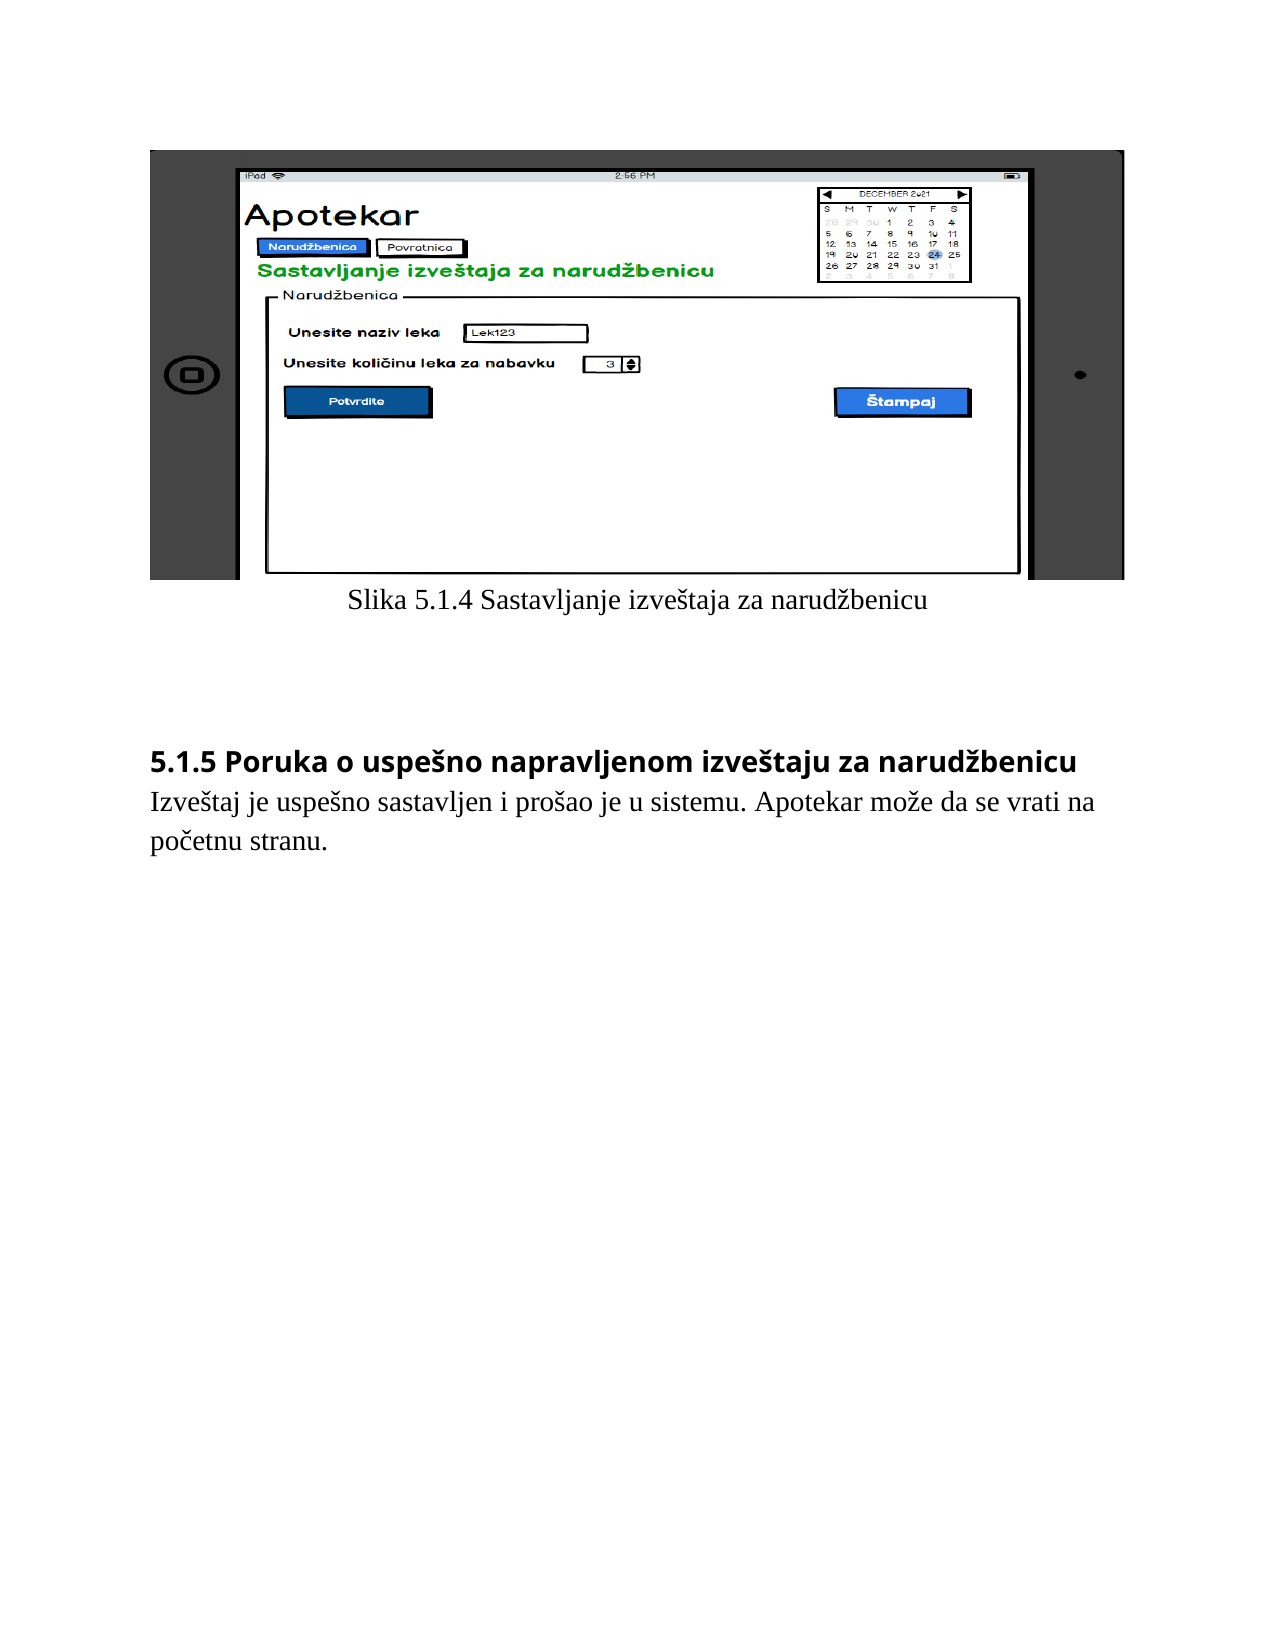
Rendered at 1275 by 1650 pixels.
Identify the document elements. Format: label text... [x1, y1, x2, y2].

subtitle 5.1.5 Poruka o uspešno napravljenom izveštaju za narudžbenicu [150, 741, 1125, 781]
text Izveštaj je uspešno sastavljen i prošao je u sistemu. Apotekar može da se vrati na početnu stranu. [150, 784, 1125, 856]
text Slika 5.1.4 Sastavljanje izveštaja za narudžbenicu [150, 582, 1125, 616]
picture [150, 150, 1125, 580]
